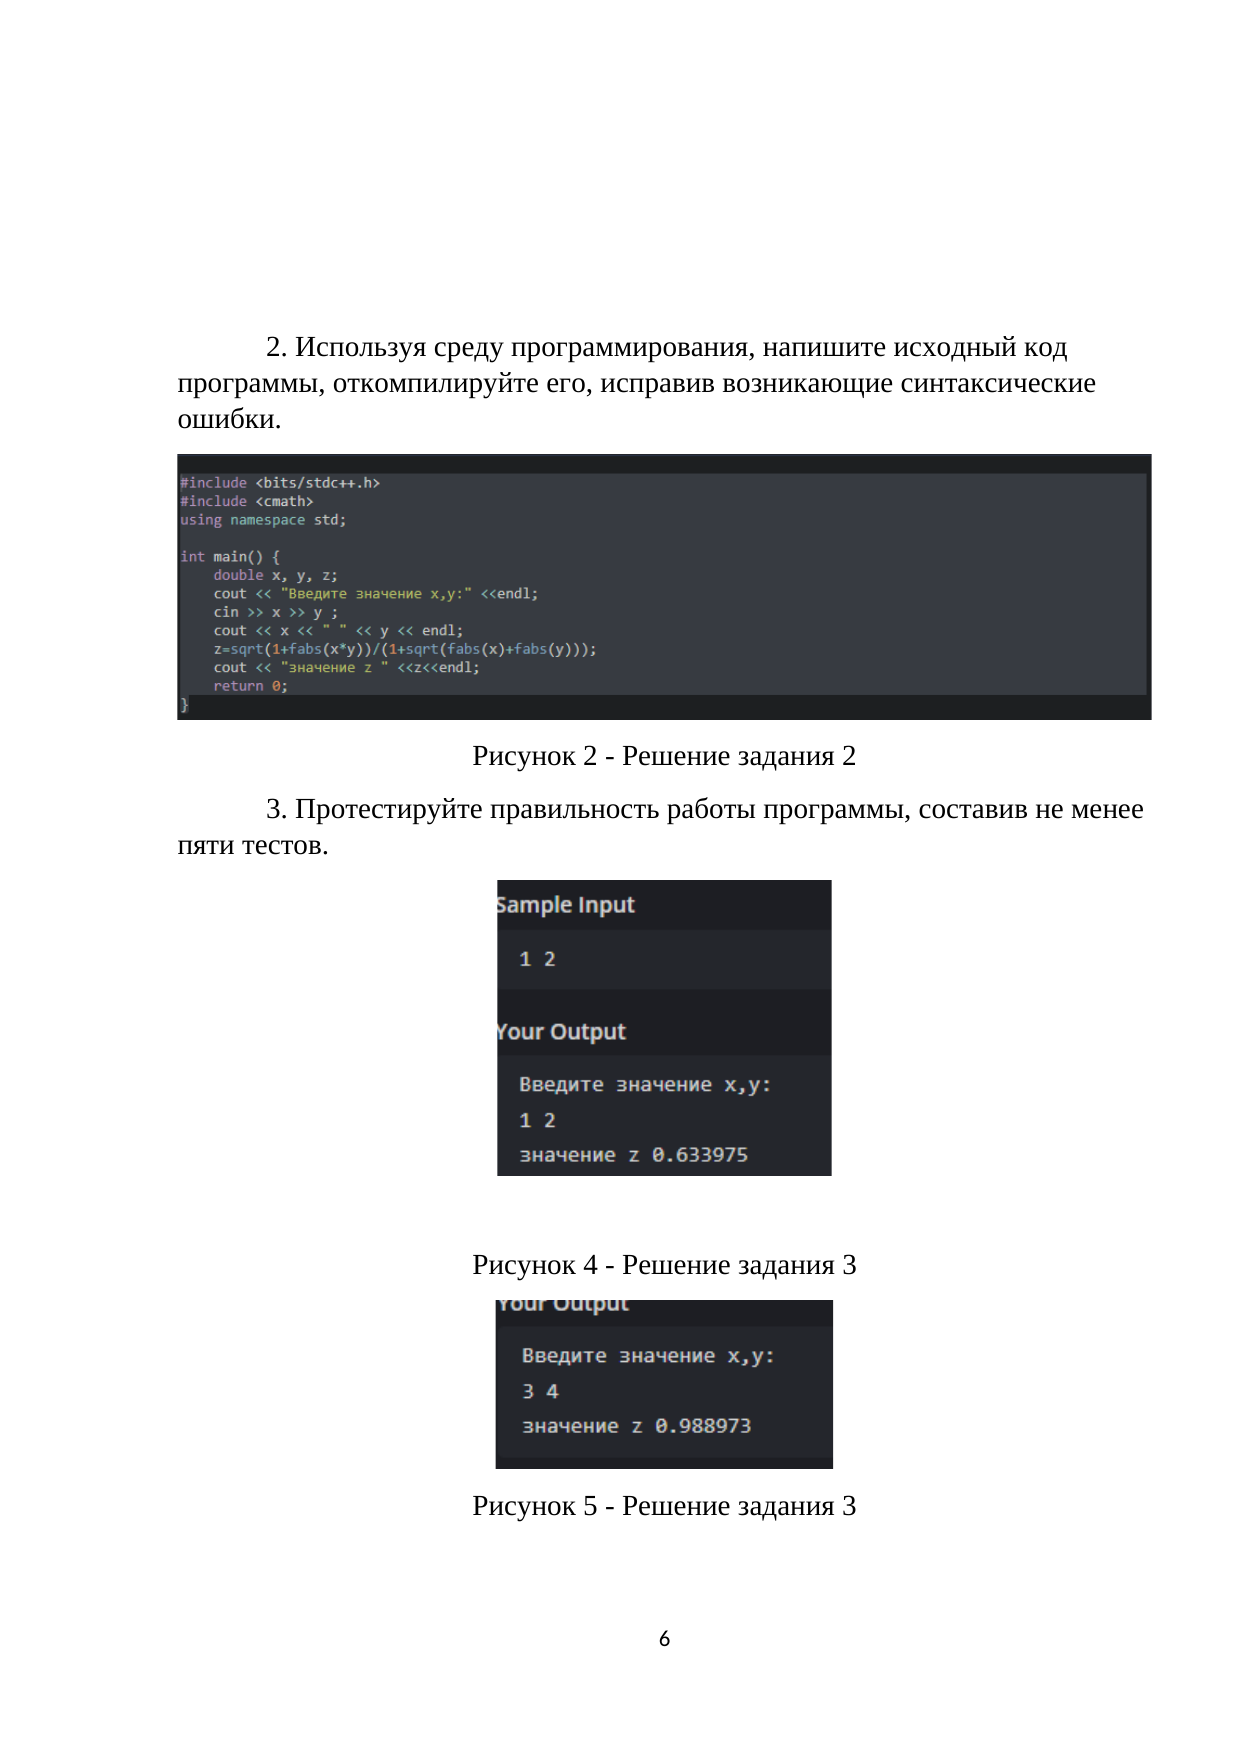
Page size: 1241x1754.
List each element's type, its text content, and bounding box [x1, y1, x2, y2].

picture [497, 880, 832, 1176]
text Рисунок 5 - Решение задания 3 [177, 1488, 1152, 1521]
text 3. Протестируйте правильность работы программы, составив не менее пяти тестов. [177, 791, 1152, 861]
picture [495, 1300, 834, 1469]
text Рисунок 2 - Решение задания 2 [177, 738, 1152, 772]
text Рисунок 4 - Решение задания 3 [177, 1247, 1152, 1281]
text 2. Используя среду программирования, напишите исходный код программы, откомпилируйте его, исправив возникающие синтаксические ошибки. [177, 329, 1152, 435]
picture [177, 454, 1152, 720]
